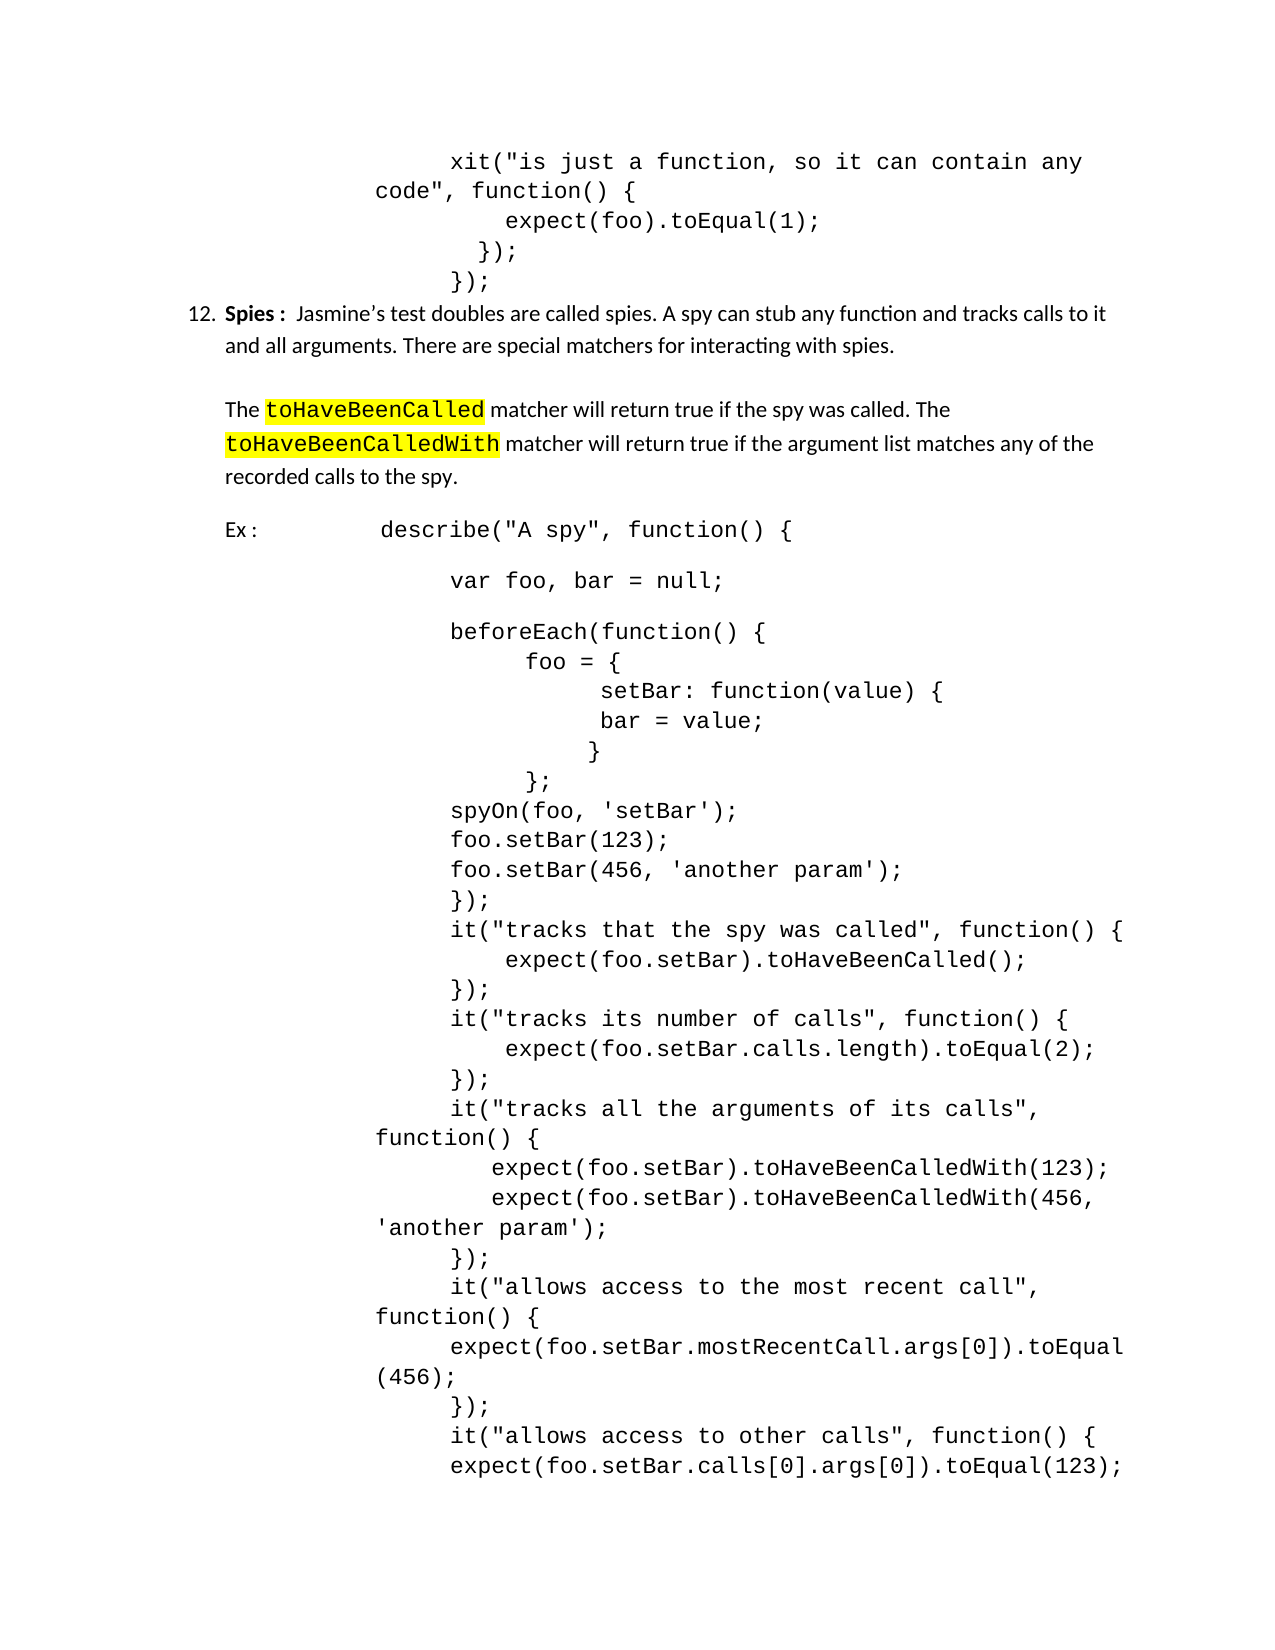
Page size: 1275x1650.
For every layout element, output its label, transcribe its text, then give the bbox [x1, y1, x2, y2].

list Spies : Jasmine’s test doubles are called spies. A spy can stub any function and tracks calls to it and all arguments. There are special matchers for interacting with spies. [187, 299, 1125, 359]
list }); [375, 1067, 1125, 1093]
list expect(foo).toEqual(1); [375, 209, 1125, 236]
list }); [375, 888, 1125, 914]
list foo.setBar(456, 'another param'); [375, 858, 1125, 884]
list foo.setBar(123); [375, 829, 1125, 855]
list it("tracks that the spy was called", function() { [375, 918, 1125, 944]
list expect(foo.setBar).toHaveBeenCalled(); [375, 948, 1125, 974]
list }); [375, 978, 1125, 1004]
list beforeEach(function() { [375, 620, 1125, 646]
list The toHaveBeenCalled matcher will return true if the spy was called. The toHaveBeenCalledWith matcher will return true if the argument list matches any of the recorded calls to the spy. [225, 396, 1125, 490]
list }); [375, 1395, 1125, 1421]
list }); [375, 239, 1125, 265]
list expect(foo.setBar).toHaveBeenCalledWith(456, 'another param'); [375, 1186, 1125, 1242]
list }); [375, 1246, 1125, 1272]
list bar = value; [375, 709, 1125, 736]
list it("tracks its number of calls", function() { [375, 1007, 1125, 1033]
list foo = { [450, 650, 1125, 676]
list spyOn(foo, 'setBar'); [375, 799, 1125, 825]
list it("allows access to the most recent call", function() { [375, 1276, 1125, 1331]
list it("allows access to other calls", function() { [375, 1424, 1125, 1451]
list it("tracks all the arguments of its calls", function() { [375, 1097, 1125, 1153]
list }); [375, 269, 1125, 295]
list expect(foo.setBar.calls.length).toEqual(2); [375, 1037, 1125, 1063]
list expect(foo.setBar).toHaveBeenCalledWith(123); [375, 1156, 1125, 1182]
list expect(foo.setBar.calls[0].args[0]).toEqual(123); [375, 1454, 1125, 1480]
list }; [450, 769, 1125, 795]
text var foo, bar = null; [375, 569, 1125, 596]
text Ex : describe("A spy", function() { [150, 515, 1125, 544]
list setBar: function(value) { [375, 680, 1125, 706]
list expect(foo.setBar.mostRecentCall.args[0]).toEqual(456); [375, 1335, 1125, 1391]
list } [375, 739, 1125, 765]
list xit("is just a function, so it can contain any code", function() { [375, 150, 1125, 206]
